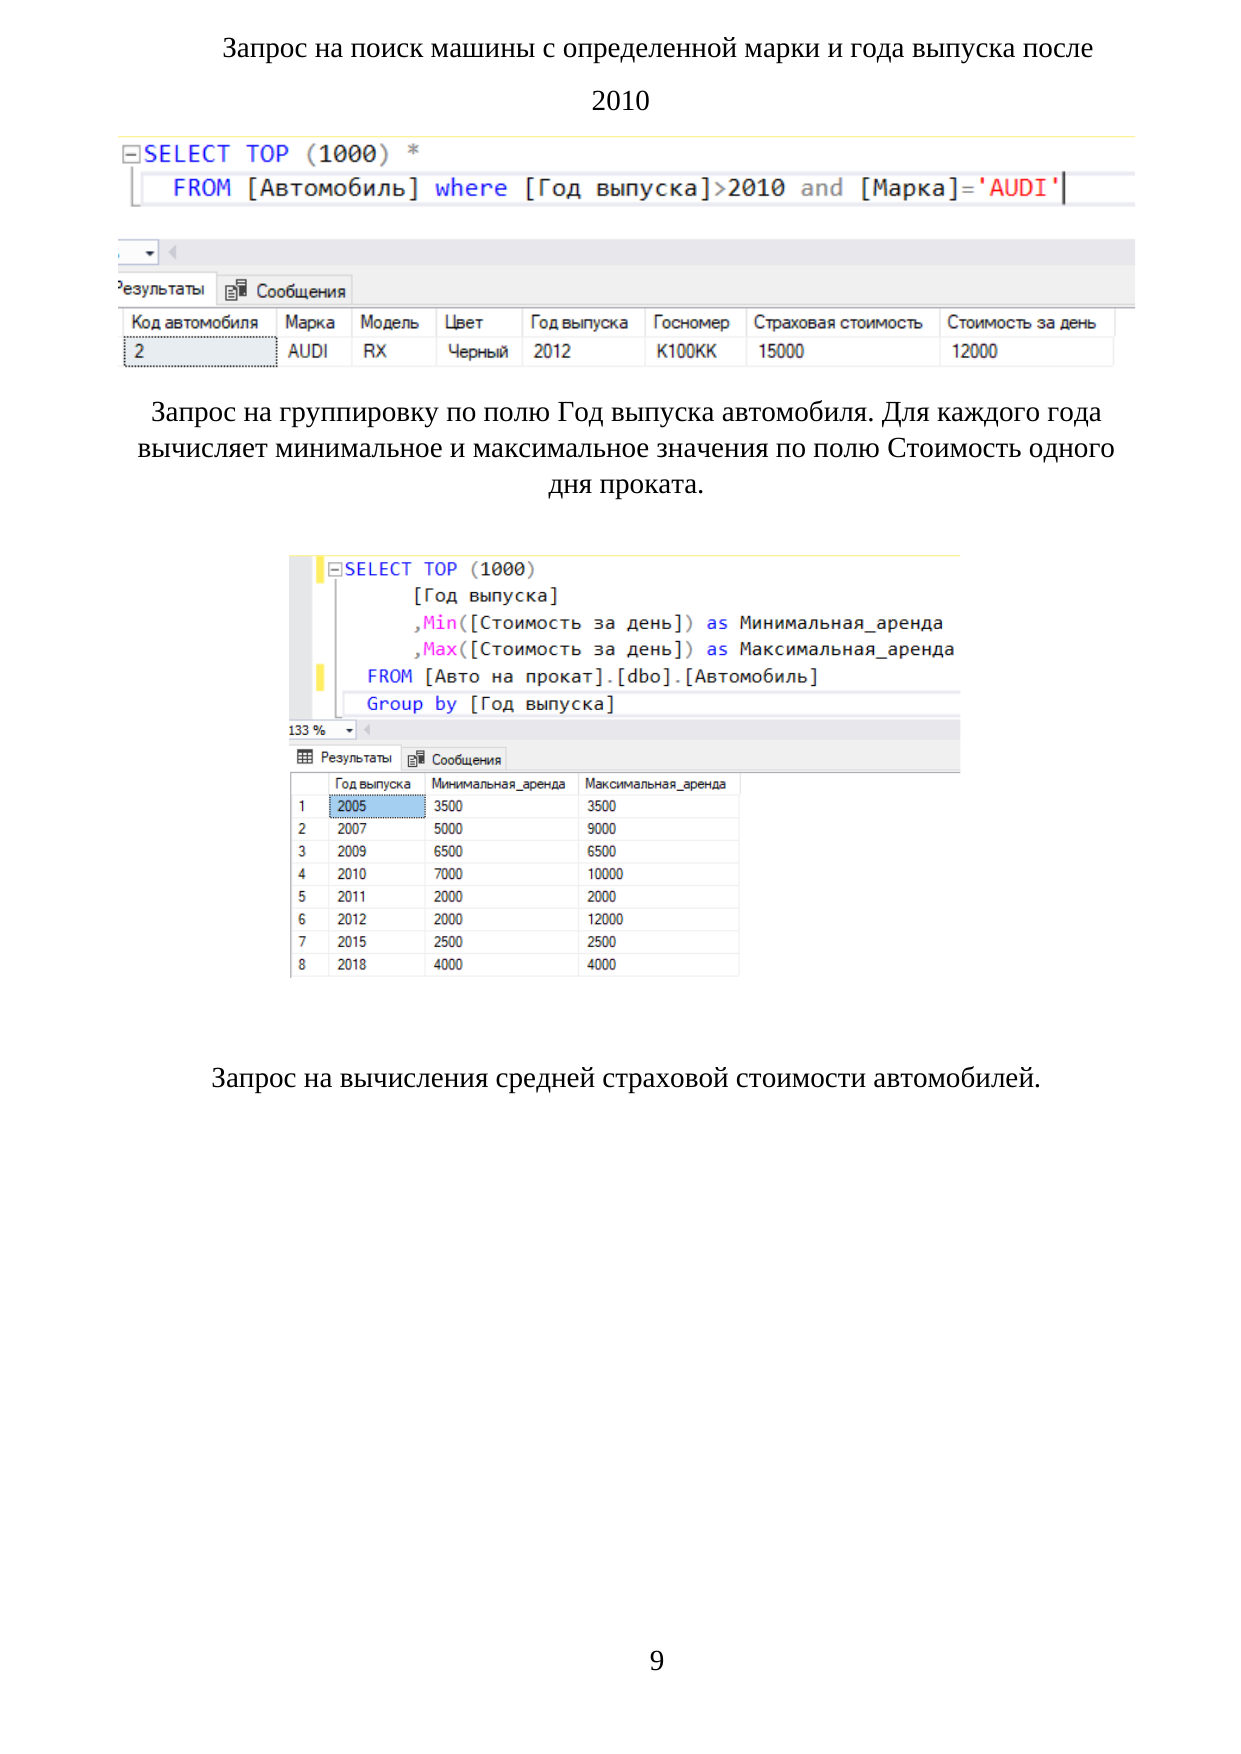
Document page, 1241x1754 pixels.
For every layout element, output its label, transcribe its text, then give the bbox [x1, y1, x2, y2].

text Запрос на группировку по полю Год выпуска автомобиля. Для каждого года вычисляет минимальное и максимальное значения по полю Стоимость одного дня проката. [118, 394, 1135, 500]
text Запрос на вычисления средней страховой стоимости автомобилей. [118, 1060, 1135, 1093]
picture [289, 555, 961, 978]
text Запрос на поиск машины с определенной марки и года выпуска после 2010 [118, 30, 1123, 136]
picture [118, 136, 1136, 375]
